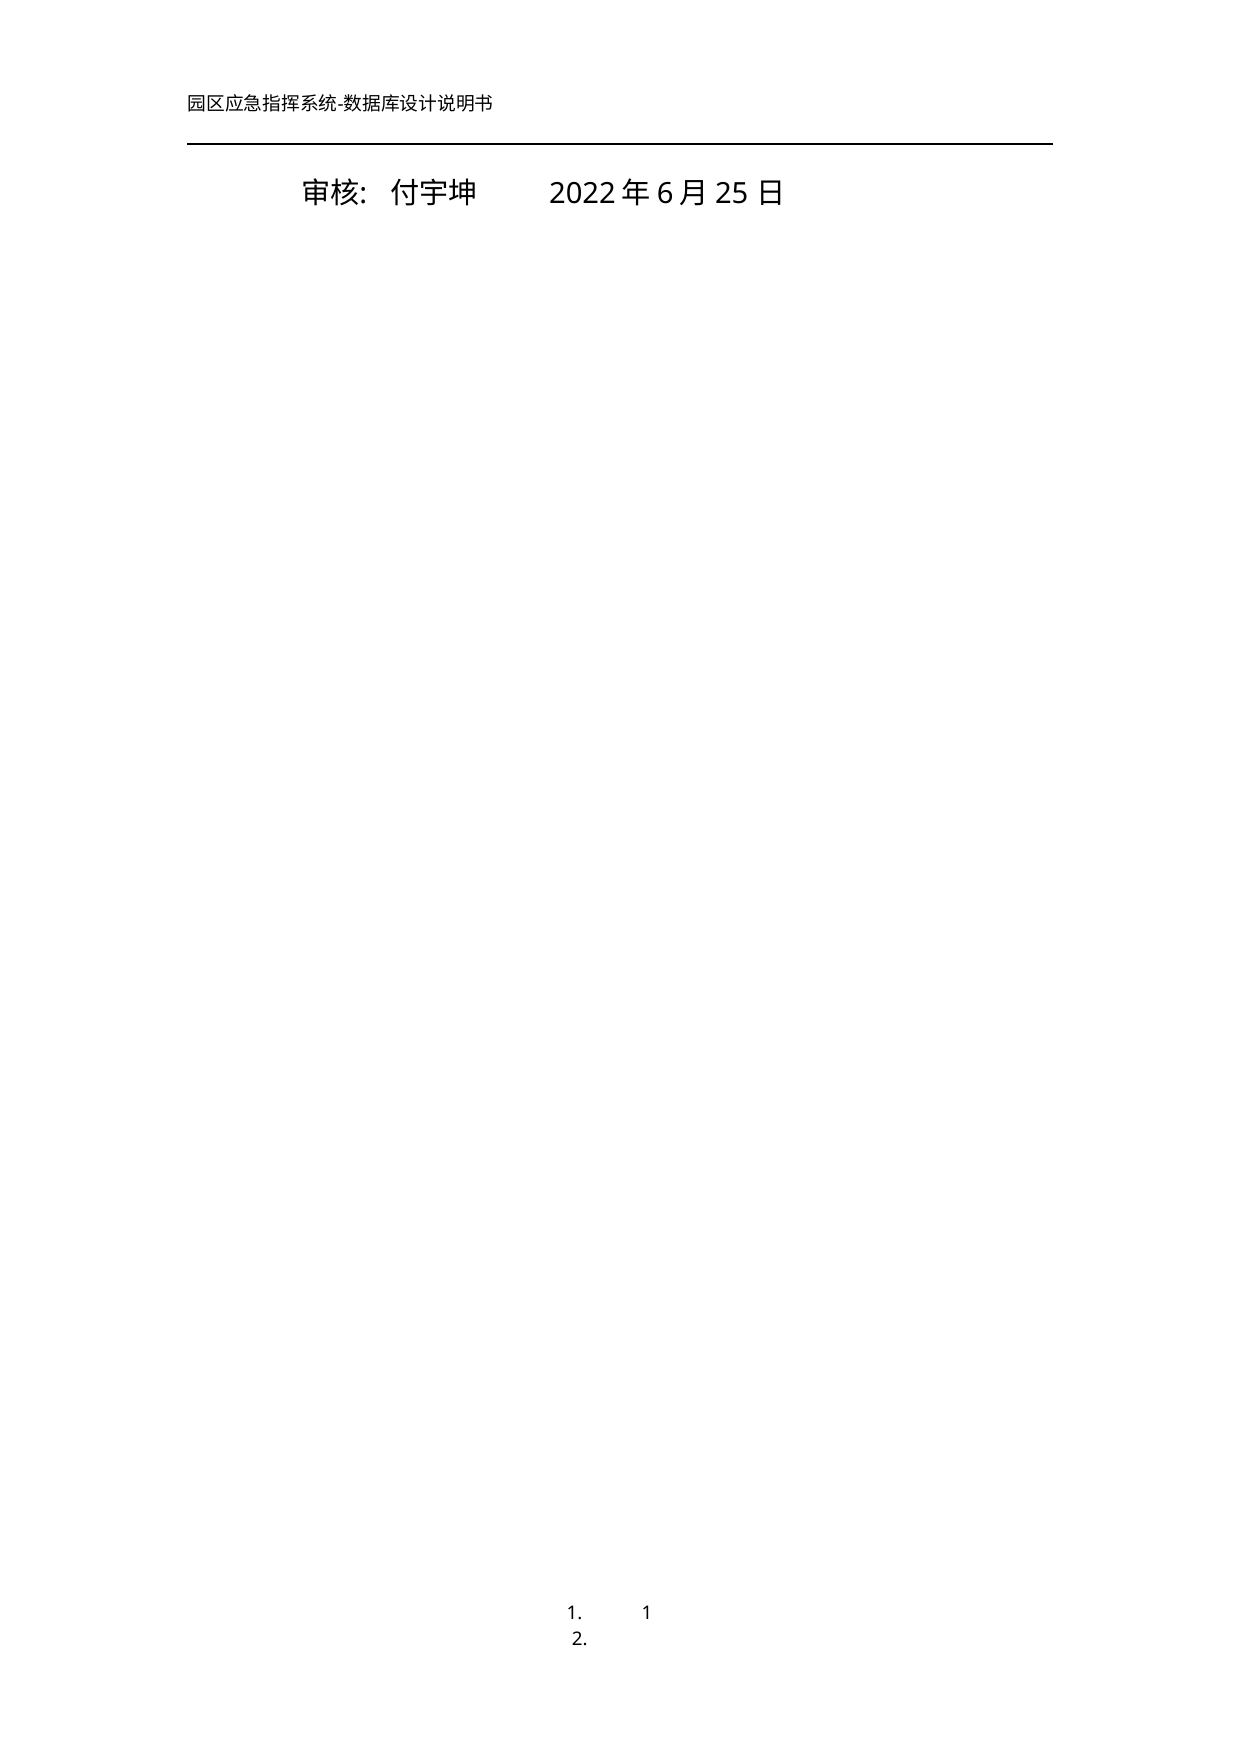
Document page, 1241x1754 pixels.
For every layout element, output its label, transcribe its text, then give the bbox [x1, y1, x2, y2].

text 审核: 付宇坤 2022年6月 25 日 [213, 159, 1053, 224]
